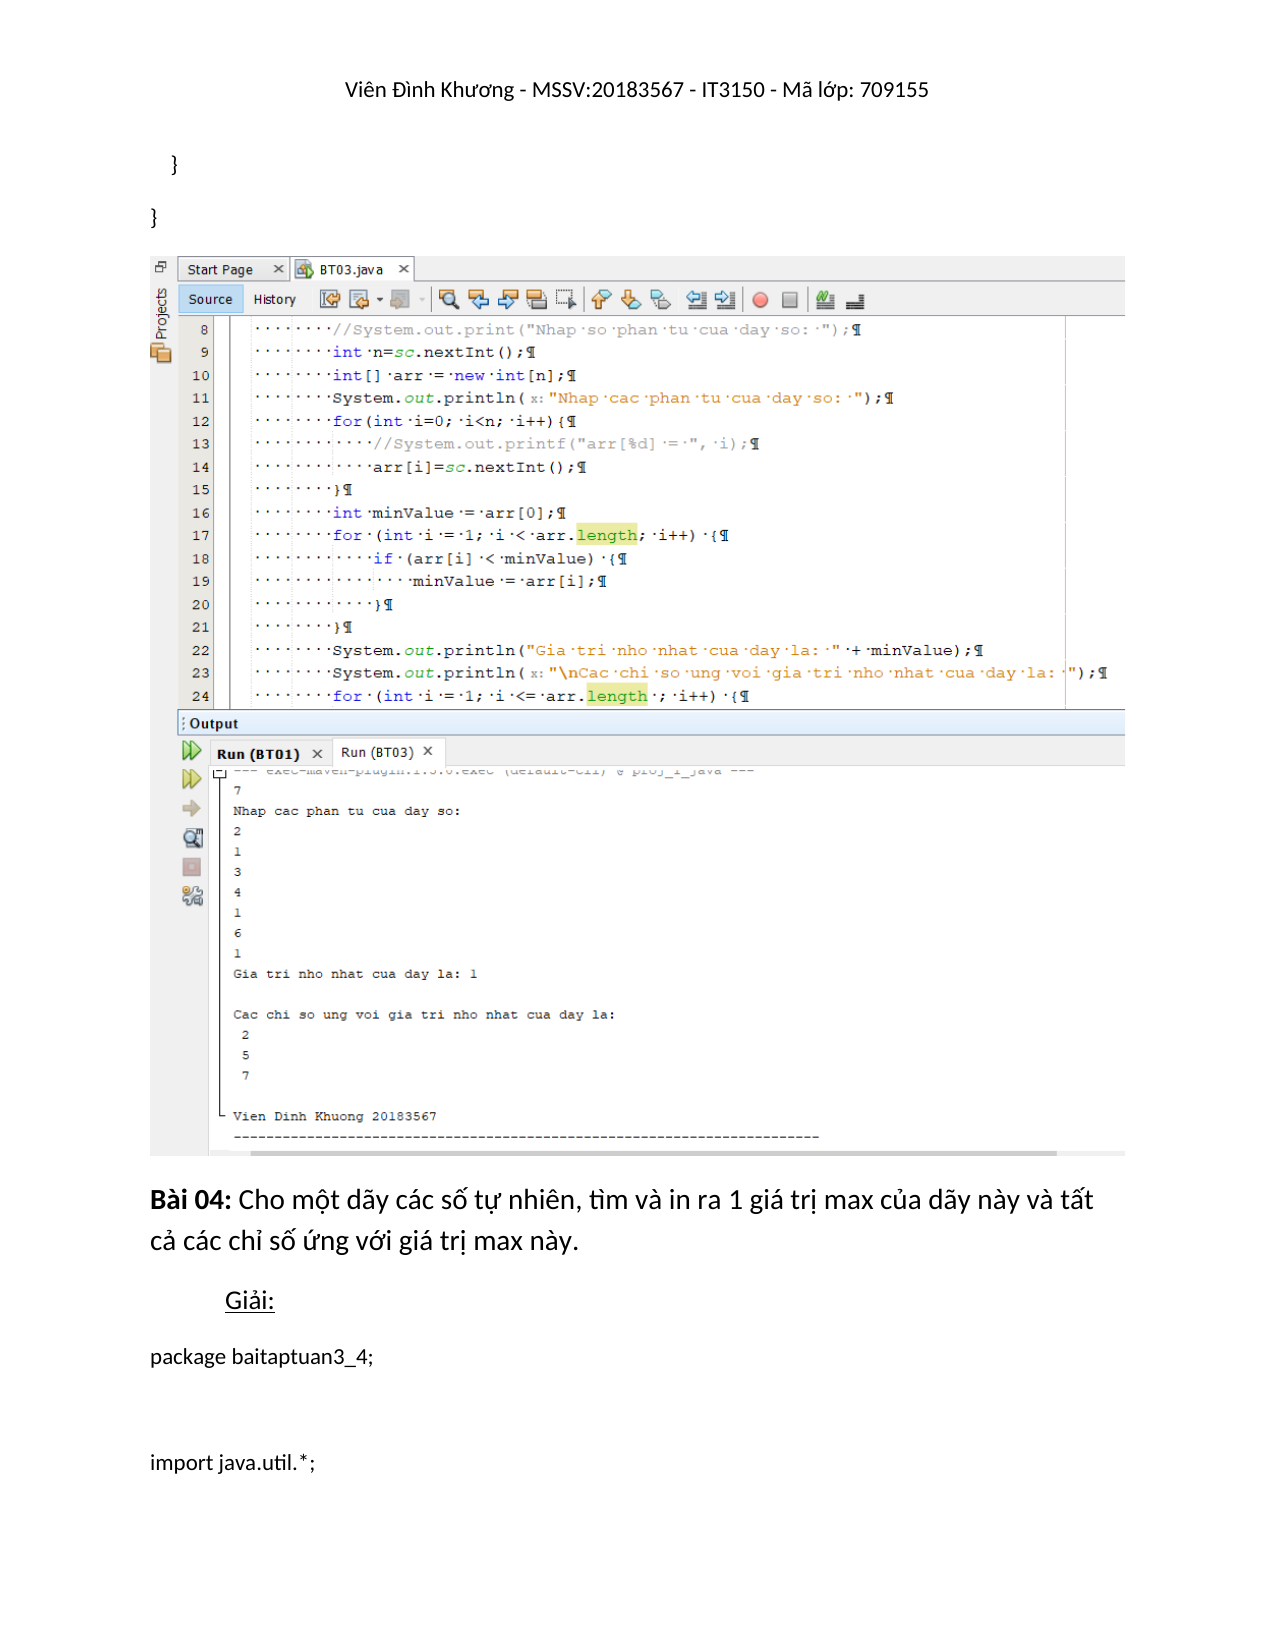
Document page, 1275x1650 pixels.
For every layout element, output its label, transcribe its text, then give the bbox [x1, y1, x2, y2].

text package baitaptuan3_4; [150, 1342, 1125, 1370]
text } [150, 150, 1125, 178]
text import java.util.*; [150, 1448, 1125, 1476]
text } [150, 203, 1125, 231]
text Giải: [150, 1283, 1125, 1317]
text Bài 04: Cho một dãy các số tự nhiên, tìm và in ra 1 giá trị max của dãy này và tất cả các chỉ số ứng với giá trị max này. [150, 1181, 1125, 1257]
picture [150, 256, 1125, 1156]
